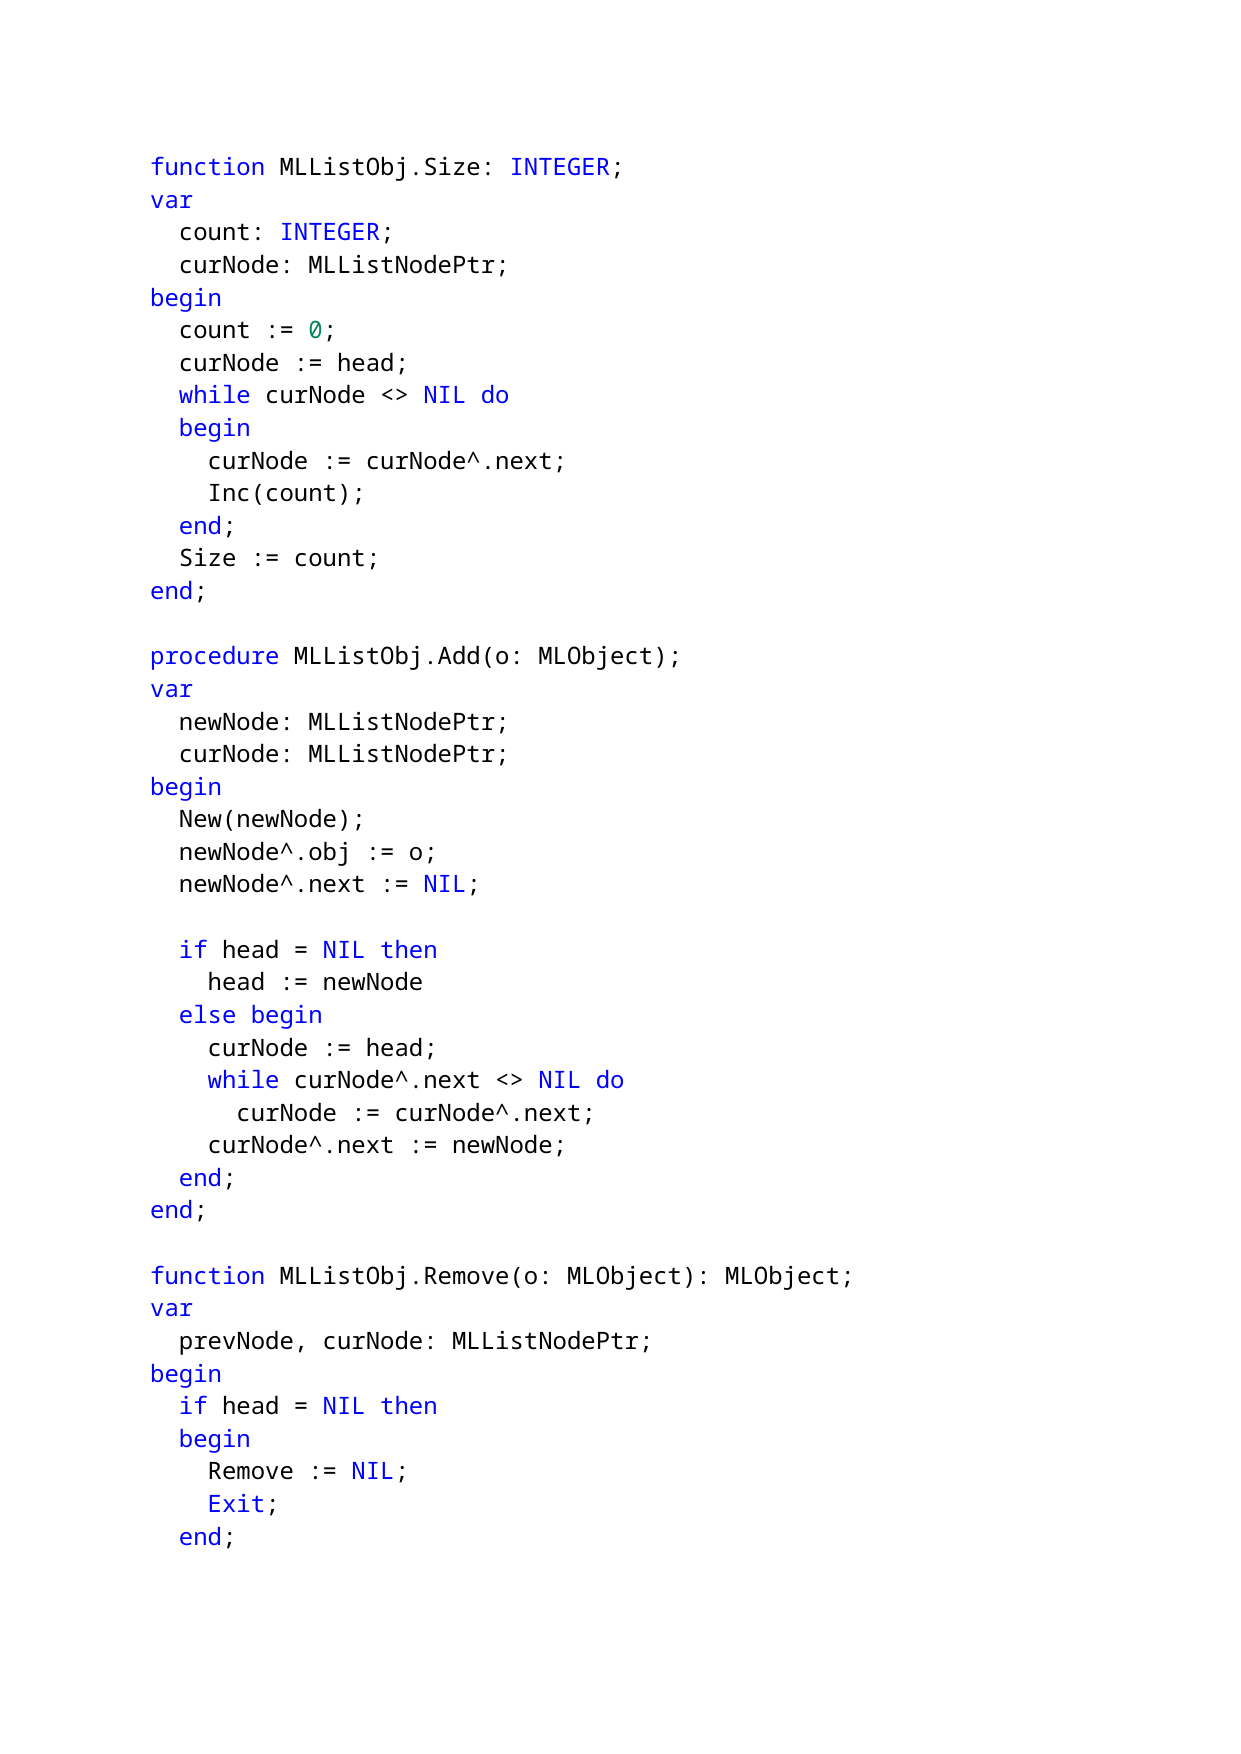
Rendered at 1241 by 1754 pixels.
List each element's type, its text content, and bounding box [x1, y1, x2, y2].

text curNode: MLListNodePtr; [150, 737, 1090, 769]
text Inc(count); [150, 476, 1090, 509]
text head := newNode [150, 965, 1090, 998]
text Exit; [150, 1487, 1090, 1519]
text var [150, 672, 1090, 704]
text begin [150, 1422, 1090, 1454]
text else begin [150, 998, 1090, 1030]
text end; [150, 509, 1090, 541]
text while curNode^.next <> NIL do [150, 1063, 1090, 1096]
text curNode := head; [150, 346, 1090, 378]
text curNode := curNode^.next; [150, 1096, 1090, 1128]
text newNode^.next := NIL; [150, 867, 1090, 900]
text begin [150, 411, 1090, 443]
text curNode := curNode^.next; [150, 443, 1090, 476]
text newNode^.obj := o; [150, 835, 1090, 867]
text end; [150, 1193, 1090, 1226]
text function MLListObj.Size: INTEGER; [150, 150, 1090, 183]
text end; [150, 1519, 1090, 1552]
text curNode: MLListNodePtr; [150, 248, 1090, 280]
text count := 0; [150, 313, 1090, 346]
text begin [150, 1356, 1090, 1389]
text curNode := head; [150, 1030, 1090, 1063]
text if head = NIL then [150, 932, 1090, 965]
text var [150, 1291, 1090, 1324]
text var [150, 183, 1090, 215]
text if head = NIL then [150, 1389, 1090, 1422]
text Size := count; [150, 541, 1090, 574]
text Remove := NIL; [150, 1454, 1090, 1487]
text function MLListObj.Remove(o: MLObject): MLObject; [150, 1258, 1090, 1291]
text newNode: MLListNodePtr; [150, 704, 1090, 737]
text curNode^.next := newNode; [150, 1128, 1090, 1161]
text count: INTEGER; [150, 215, 1090, 248]
text end; [150, 574, 1090, 606]
text begin [150, 769, 1090, 802]
text begin [150, 280, 1090, 313]
text prevNode, curNode: MLListNodePtr; [150, 1324, 1090, 1356]
text while curNode <> NIL do [150, 378, 1090, 411]
text New(newNode); [150, 802, 1090, 835]
text end; [150, 1161, 1090, 1193]
text procedure MLListObj.Add(o: MLObject); [150, 639, 1090, 672]
